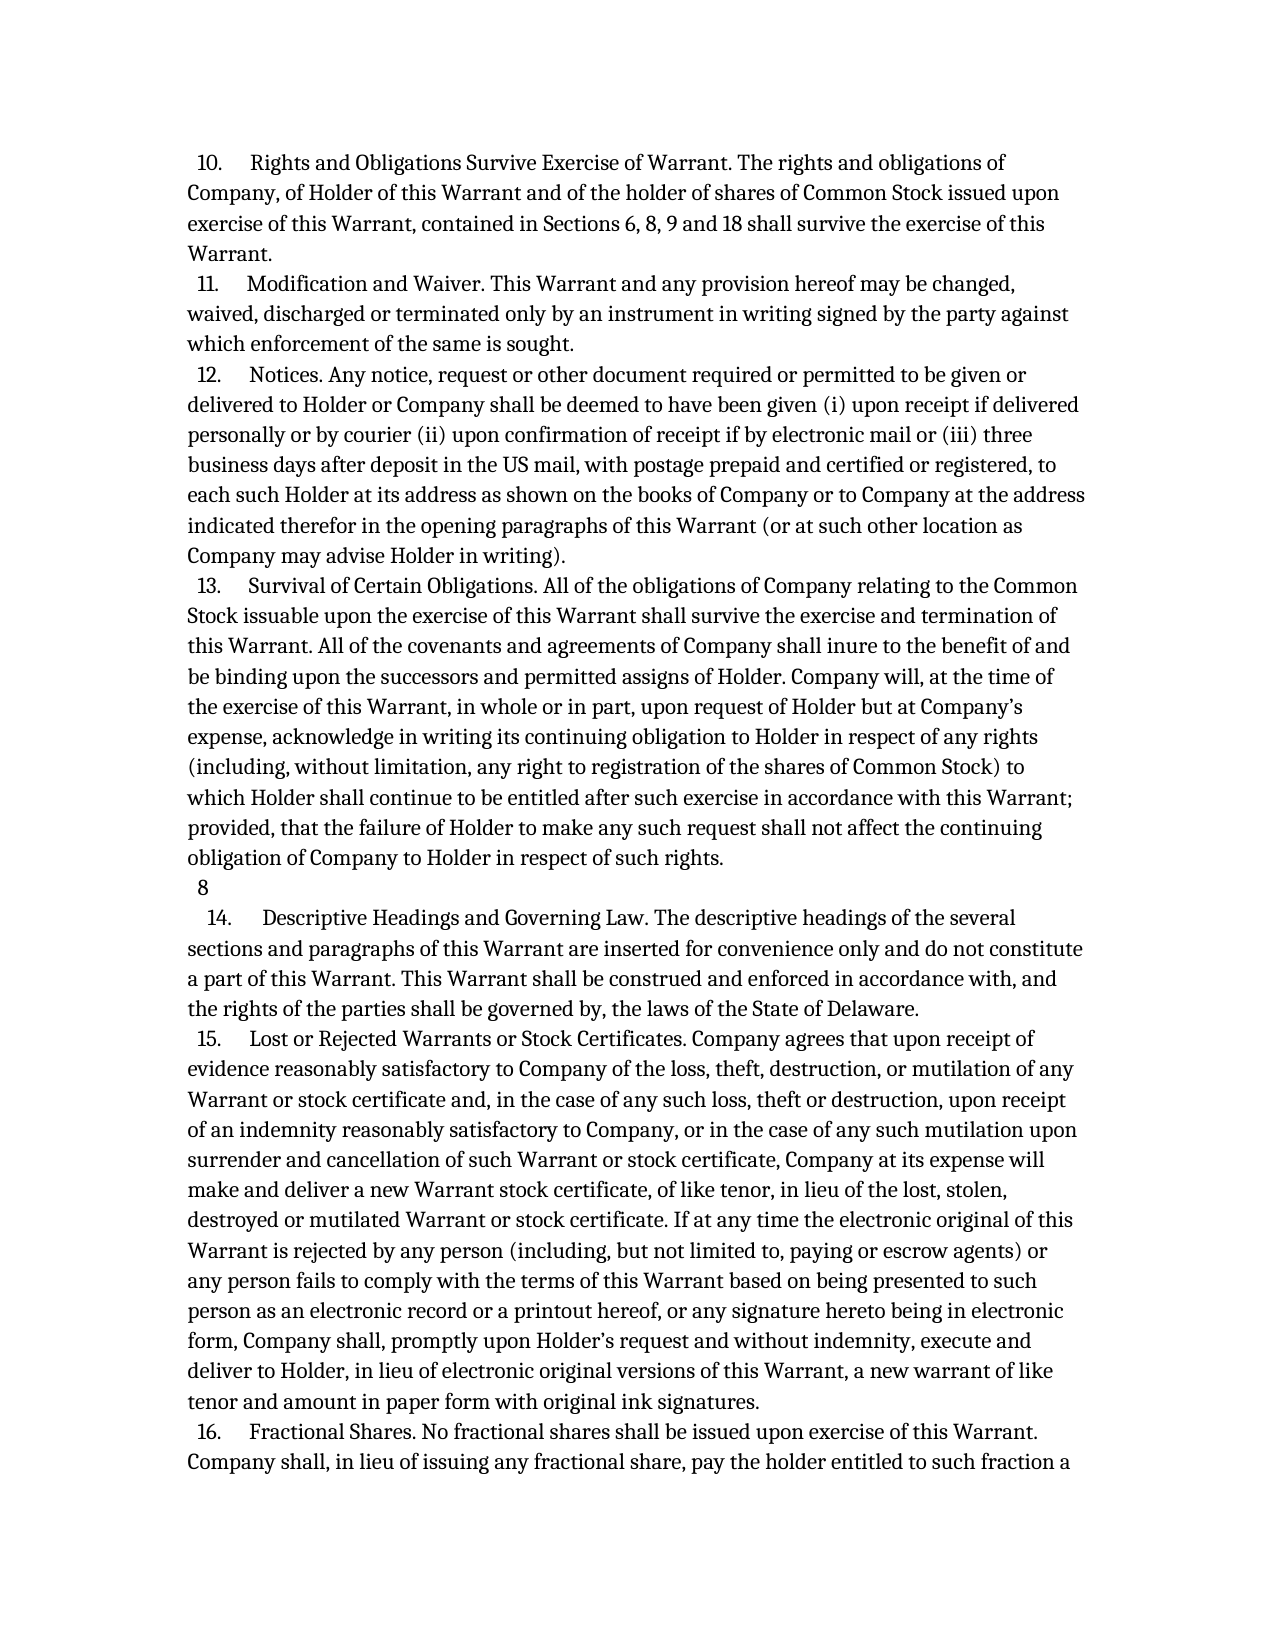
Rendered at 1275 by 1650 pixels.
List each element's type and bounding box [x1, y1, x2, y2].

text [187, 150, 1087, 1475]
